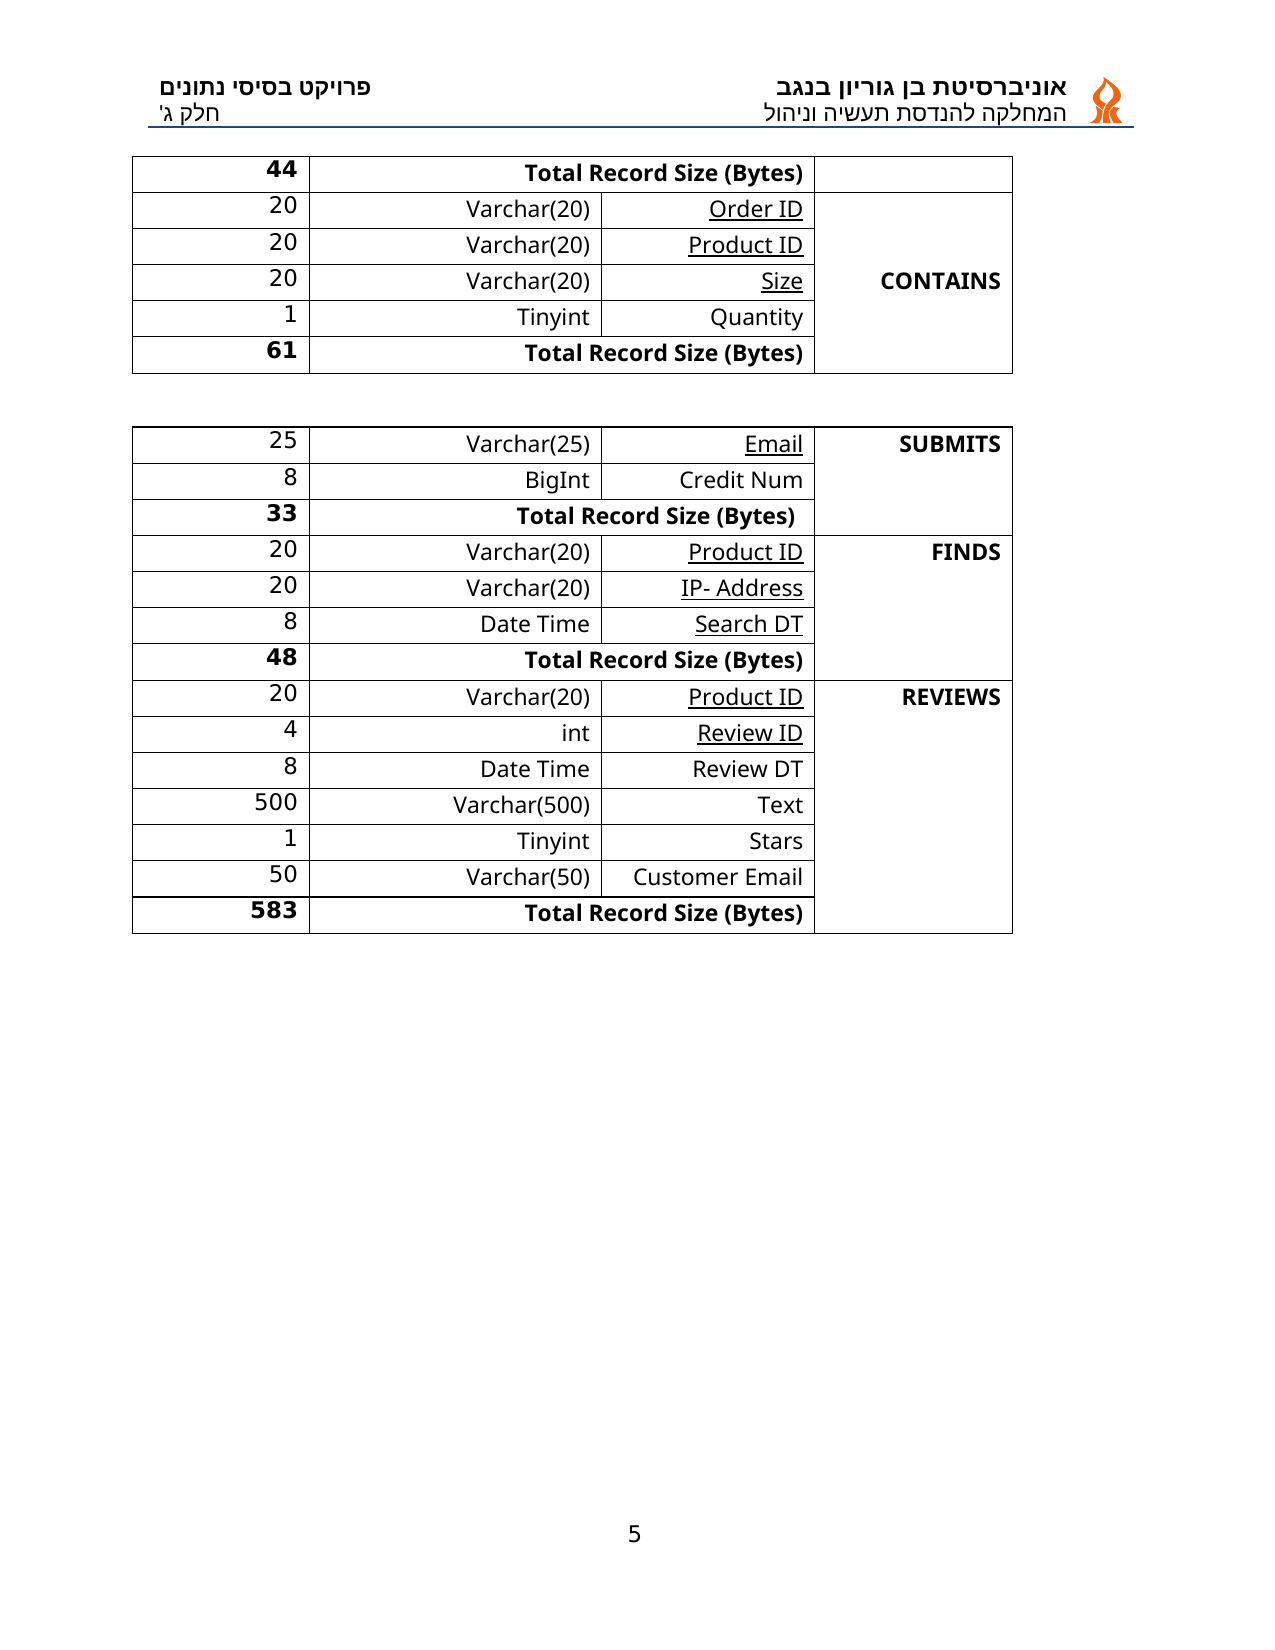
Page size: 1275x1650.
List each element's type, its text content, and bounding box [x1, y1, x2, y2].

table_cell Review DT [602, 753, 814, 788]
table_cell Varchar(20) [310, 229, 601, 264]
table_cell Total Record Size (Bytes) [310, 337, 814, 372]
table_cell Total Record Size (Bytes) [310, 898, 814, 932]
table_cell BigInt [310, 464, 601, 499]
table_cell Varchar(50) [310, 861, 601, 896]
table_cell 1 [133, 301, 309, 336]
table_cell FINDS [815, 536, 1012, 679]
table_cell Total Record Size (Bytes) [310, 644, 814, 679]
table_cell Varchar(20) [310, 193, 601, 228]
table_cell 33 [133, 500, 309, 535]
table_cell 8 [133, 464, 309, 499]
table_cell int [310, 717, 601, 752]
table_cell 48 [133, 644, 309, 679]
table_cell 500 [133, 789, 309, 824]
table_cell 4 [133, 717, 309, 752]
table_cell Search DT [602, 608, 814, 643]
picture [1089, 77, 1123, 123]
table_cell Review ID [602, 717, 814, 752]
table_cell 20 [133, 536, 309, 571]
table_cell Varchar(20) [310, 572, 601, 607]
table_cell Varchar(500) [310, 789, 601, 824]
table_cell 583 [133, 898, 309, 932]
table_cell CONTAINS [815, 193, 1012, 372]
table_cell Tinyint [310, 301, 601, 336]
table_cell Total Record Size (Bytes) [310, 157, 814, 192]
table_cell 8 [133, 753, 309, 788]
table_cell Stars [602, 825, 814, 860]
table_header 25 [133, 428, 309, 463]
table_header Varchar(25) [310, 428, 601, 463]
table_cell 20 [133, 193, 309, 228]
table_cell Varchar(20) [310, 681, 601, 716]
table_cell 20 [133, 265, 309, 300]
table_header Email [602, 428, 814, 463]
table_cell Product ID [602, 229, 814, 264]
table_header SUBMITS [815, 428, 1012, 535]
table_cell Varchar(20) [310, 265, 601, 300]
table_cell IP- Address [602, 572, 814, 607]
table_cell 20 [133, 572, 309, 607]
table_cell Total Record Size (Bytes) [310, 500, 814, 535]
table_cell 8 [133, 608, 309, 643]
table_cell REVIEWS [815, 681, 1012, 932]
table_cell Size [602, 265, 814, 300]
table_cell Text [602, 789, 814, 824]
table_cell 20 [133, 681, 309, 716]
table_cell 44 [133, 157, 309, 192]
table_cell 50 [133, 861, 309, 896]
table_cell Varchar(20) [310, 536, 601, 571]
table_cell Product ID [602, 681, 814, 716]
table_cell Quantity [602, 301, 814, 336]
table_cell 1 [133, 825, 309, 860]
table_cell Customer Email [602, 861, 814, 896]
table_cell Order ID [602, 193, 814, 228]
table_cell Credit Num [602, 464, 814, 499]
table_cell Date Time [310, 753, 601, 788]
table_cell Date Time [310, 608, 601, 643]
table_cell 61 [133, 337, 309, 372]
table_cell 20 [133, 229, 309, 264]
table_cell Tinyint [310, 825, 601, 860]
table_cell Product ID [602, 536, 814, 571]
